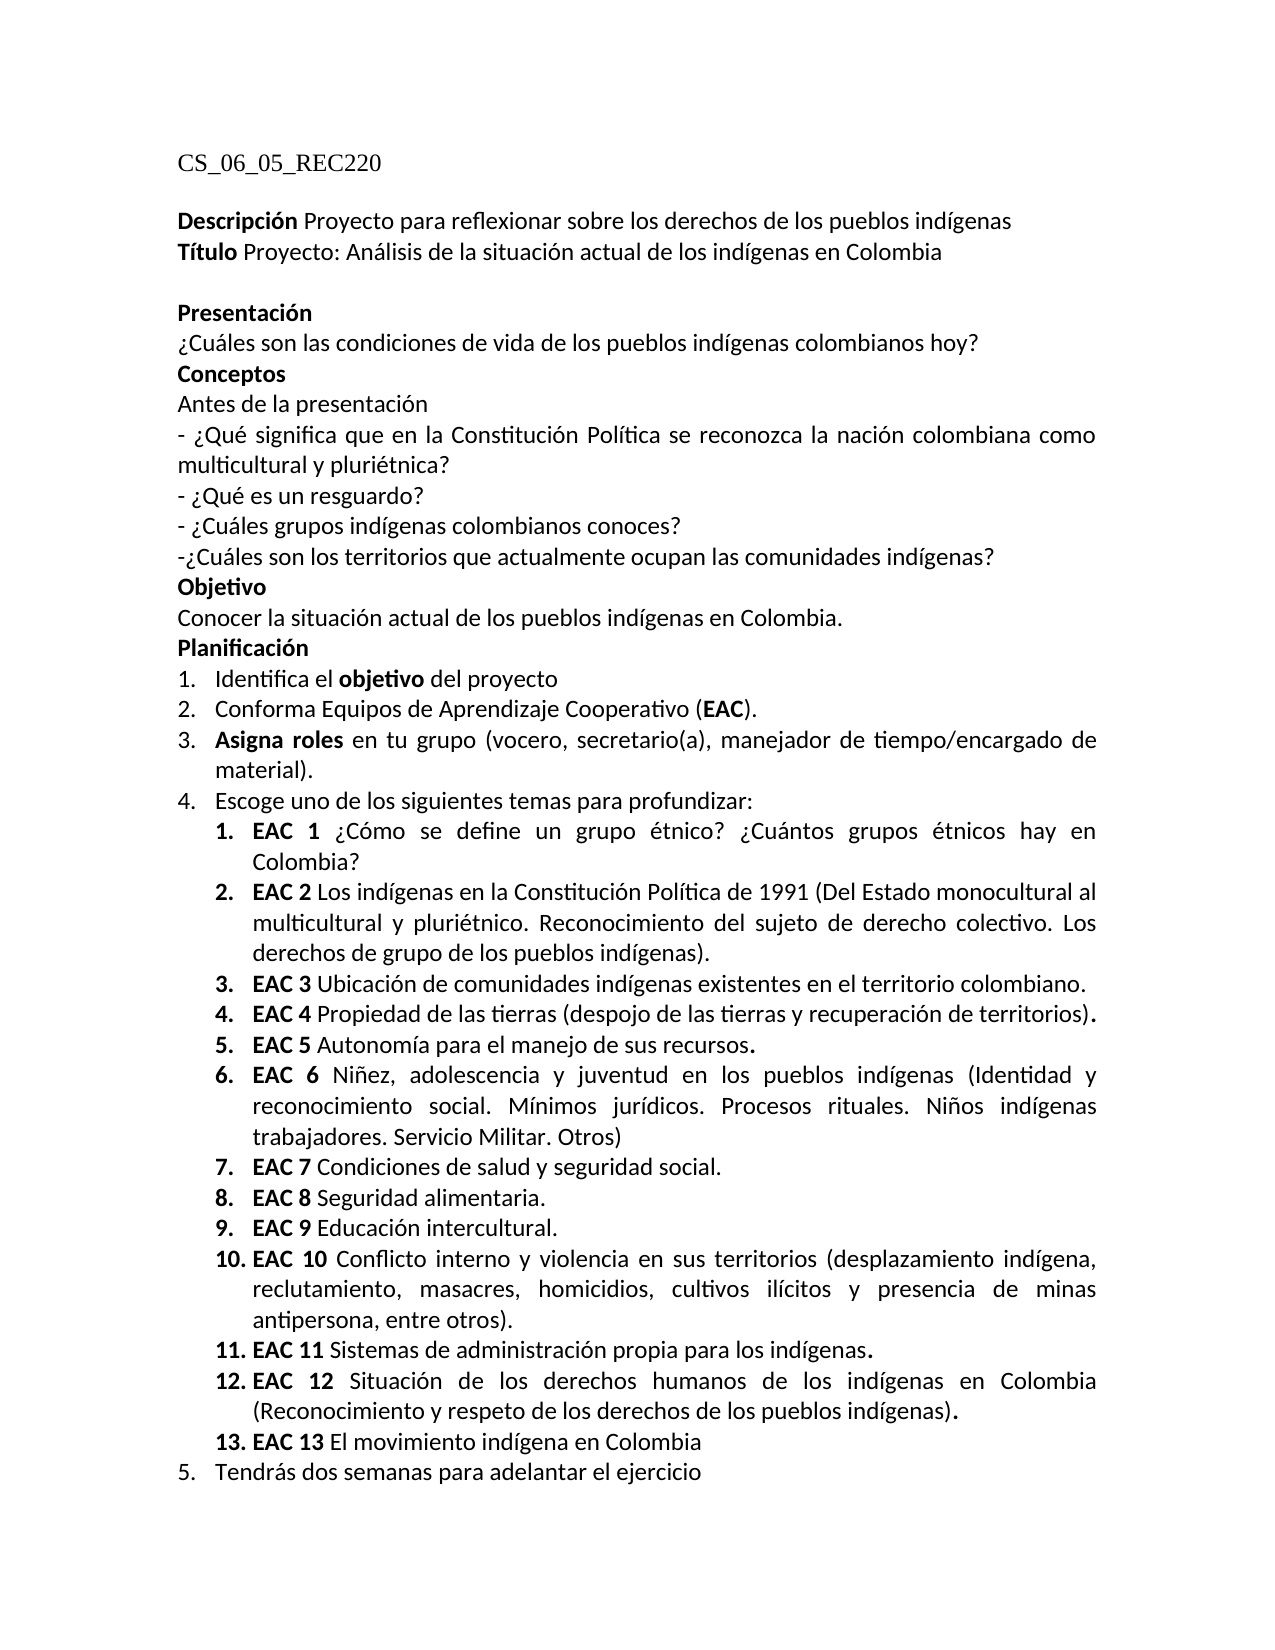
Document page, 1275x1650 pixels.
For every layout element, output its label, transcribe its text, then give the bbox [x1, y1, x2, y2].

text -¿Cuáles son los territorios que actualmente ocupan las comunidades indígenas? [177, 541, 1098, 571]
list EAC 1 ¿Cómo se define un grupo étnico? ¿Cuántos grupos étnicos hay en Colombia? [215, 816, 1098, 877]
text Antes de la presentación [177, 388, 1098, 419]
text - ¿Qué significa que en la Constitución Política se reconozca la nación colombiana como multicultural y pluriétnica? [177, 419, 1098, 480]
list EAC 5 Autonomía para el manejo de sus recursos. [215, 1029, 1098, 1060]
list EAC 12 Situación de los derechos humanos de los indígenas en Colombia (Reconocimiento y respeto de los derechos de los pueblos indígenas). [215, 1365, 1098, 1426]
text - ¿Cuáles grupos indígenas colombianos conoces? [177, 510, 1098, 541]
text Objetivo [177, 571, 1098, 602]
list Asigna roles en tu grupo (vocero, secretario(a), manejador de tiempo/encargado de material). [177, 724, 1098, 785]
list EAC 8 Seguridad alimentaria. [215, 1182, 1098, 1212]
list EAC 13 El movimiento indígena en Colombia [215, 1426, 1098, 1456]
list Escoge uno de los siguientes temas para profundizar: [177, 785, 1098, 816]
text Conceptos [177, 358, 1098, 388]
list EAC 4 Propiedad de las tierras (despojo de las tierras y recuperación de territorios). [215, 999, 1098, 1029]
list EAC 2 Los indígenas en la Constitución Política de 1991 (Del Estado monocultural al multicultural y pluriétnico. Reconocimiento del sujeto de derecho colectivo. Los derechos de grupo de los pueblos indígenas). [215, 877, 1098, 968]
list EAC 10 Conflicto interno y violencia en sus territorios (desplazamiento indígena, reclutamiento, masacres, homicidios, cultivos ilícitos y presencia de minas antipersona, entre otros). [215, 1243, 1098, 1334]
text Presentación [177, 297, 1098, 327]
list EAC 11 Sistemas de administración propia para los indígenas. [215, 1334, 1098, 1365]
list EAC 3 Ubicación de comunidades indígenas existentes en el territorio colombiano. [215, 968, 1098, 999]
text ¿Cuáles son las condiciones de vida de los pueblos indígenas colombianos hoy? [177, 327, 1098, 358]
list Conforma Equipos de Aprendizaje Cooperativo (EAC). [177, 693, 1098, 724]
text Descripción Proyecto para reflexionar sobre los derechos de los pueblos indígenas [177, 205, 1098, 236]
list EAC 6 Niñez, adolescencia y juventud en los pueblos indígenas (Identidad y reconocimiento social. Mínimos jurídicos. Procesos rituales. Niños indígenas trabajadores. Servicio Militar. Otros) [215, 1060, 1098, 1151]
text Conocer la situación actual de los pueblos indígenas en Colombia. [177, 602, 1098, 632]
text - ¿Qué es un resguardo? [177, 480, 1098, 510]
text CS_06_05_REC220 [177, 148, 1098, 176]
list Tendrás dos semanas para adelantar el ejercicio [177, 1456, 1098, 1487]
text Título Proyecto: Análisis de la situación actual de los indígenas en Colombia [177, 236, 1098, 266]
list Identifica el objetivo del proyecto [177, 663, 1098, 693]
list EAC 7 Condiciones de salud y seguridad social. [215, 1151, 1098, 1182]
list EAC 9 Educación intercultural. [215, 1212, 1098, 1243]
text Planificación [177, 632, 1098, 663]
